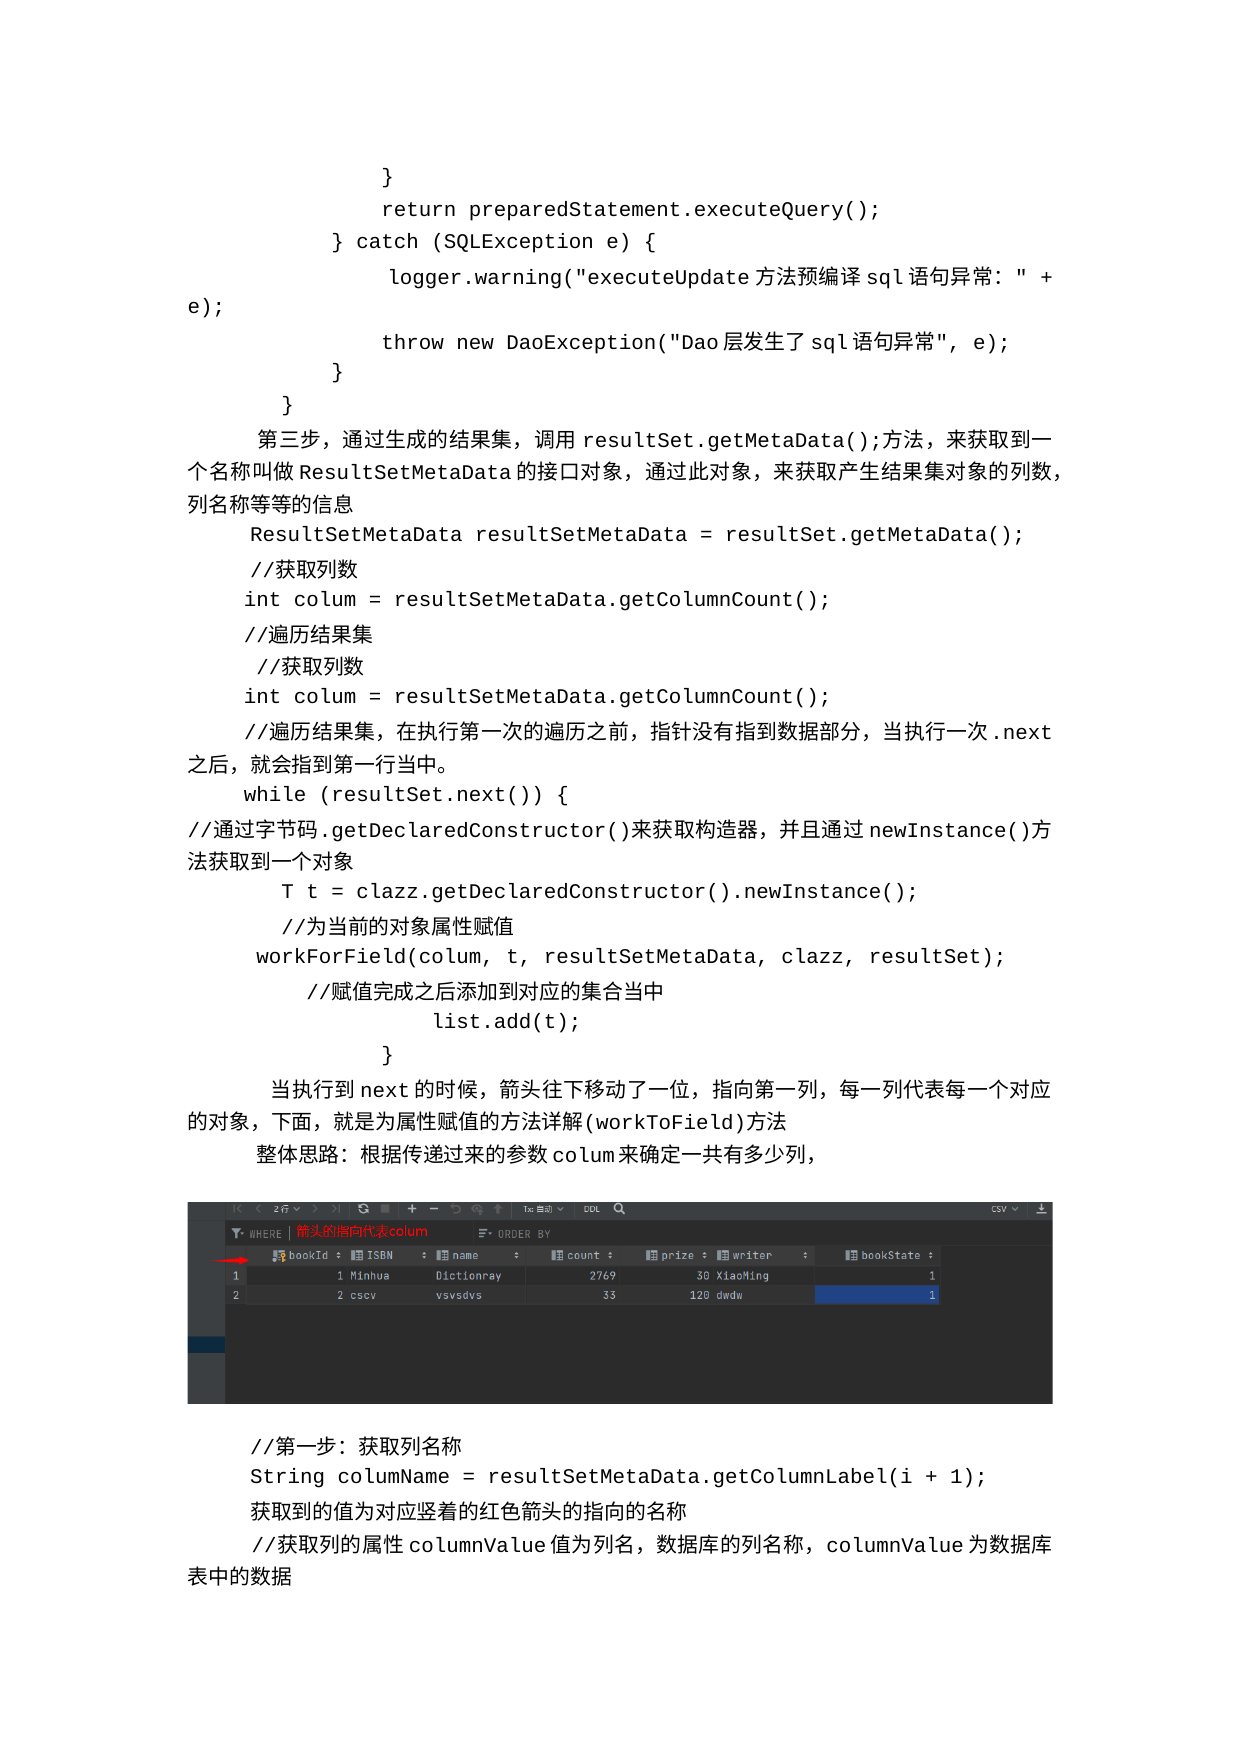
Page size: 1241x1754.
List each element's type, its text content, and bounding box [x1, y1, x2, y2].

text 当执行到next的时候，箭头往下移动了一位，指向第一列，每一列代表每一个对应的对象，下面，就是为属性赋值的方法详解(workToField)方法 [187, 1072, 1053, 1137]
text list.add(t); [187, 1007, 1053, 1039]
text } [187, 389, 1053, 422]
text //获取列数 [187, 649, 1053, 682]
text } [187, 1039, 1053, 1072]
text throw new DaoException("Dao层发生了sql语句异常", e); [187, 324, 1053, 357]
text } [187, 162, 1053, 194]
text //遍历结果集 [187, 617, 1053, 649]
text } [187, 357, 1053, 389]
text //赋值完成之后添加到对应的集合当中 [187, 974, 1053, 1007]
text //为当前的对象属性赋值 [187, 909, 1053, 942]
text 第三步，通过生成的结果集，调用resultSet.getMetaData();方法，来获取到一个名称叫做ResultSetMetaData的接口对象，通过此对象，来获取产生结果集对象的列数，列名称等等的信息 [187, 422, 1053, 519]
text } catch (SQLException e) { [187, 227, 1053, 259]
text return preparedStatement.executeQuery(); [187, 194, 1053, 227]
text //获取列的属性columnValue值为列名，数据库的列名称，columnValue为数据库表中的数据 [187, 1527, 1053, 1592]
text int colum = resultSetMetaData.getColumnCount(); [187, 584, 1053, 617]
text String columName = resultSetMetaData.getColumnLabel(i + 1); [187, 1462, 1053, 1494]
text //通过字节码.getDeclaredConstructor()来获取构造器，并且通过newInstance()方法获取到一个对象 [187, 812, 1053, 877]
text //第一步：获取列名称 [187, 1429, 1053, 1462]
text ResultSetMetaData resultSetMetaData = resultSet.getMetaData(); [187, 519, 1053, 552]
text T t = clazz.getDeclaredConstructor().newInstance(); [187, 877, 1053, 909]
text int colum = resultSetMetaData.getColumnCount(); [187, 682, 1053, 714]
text 整体思路：根据传递过来的参数colum来确定一共有多少列， [187, 1137, 1053, 1169]
picture [187, 1202, 1053, 1404]
text workForField(colum, t, resultSetMetaData, clazz, resultSet); [187, 942, 1053, 974]
text 获取到的值为对应竖着的红色箭头的指向的名称 [187, 1494, 1053, 1527]
text //获取列数 [187, 552, 1053, 584]
text while (resultSet.next()) { [187, 779, 1053, 812]
text logger.warning("executeUpdate方法预编译sql语句异常：" + e); [187, 259, 1053, 324]
text //遍历结果集，在执行第一次的遍历之前，指针没有指到数据部分，当执行一次.next之后，就会指到第一行当中。 [187, 714, 1053, 779]
